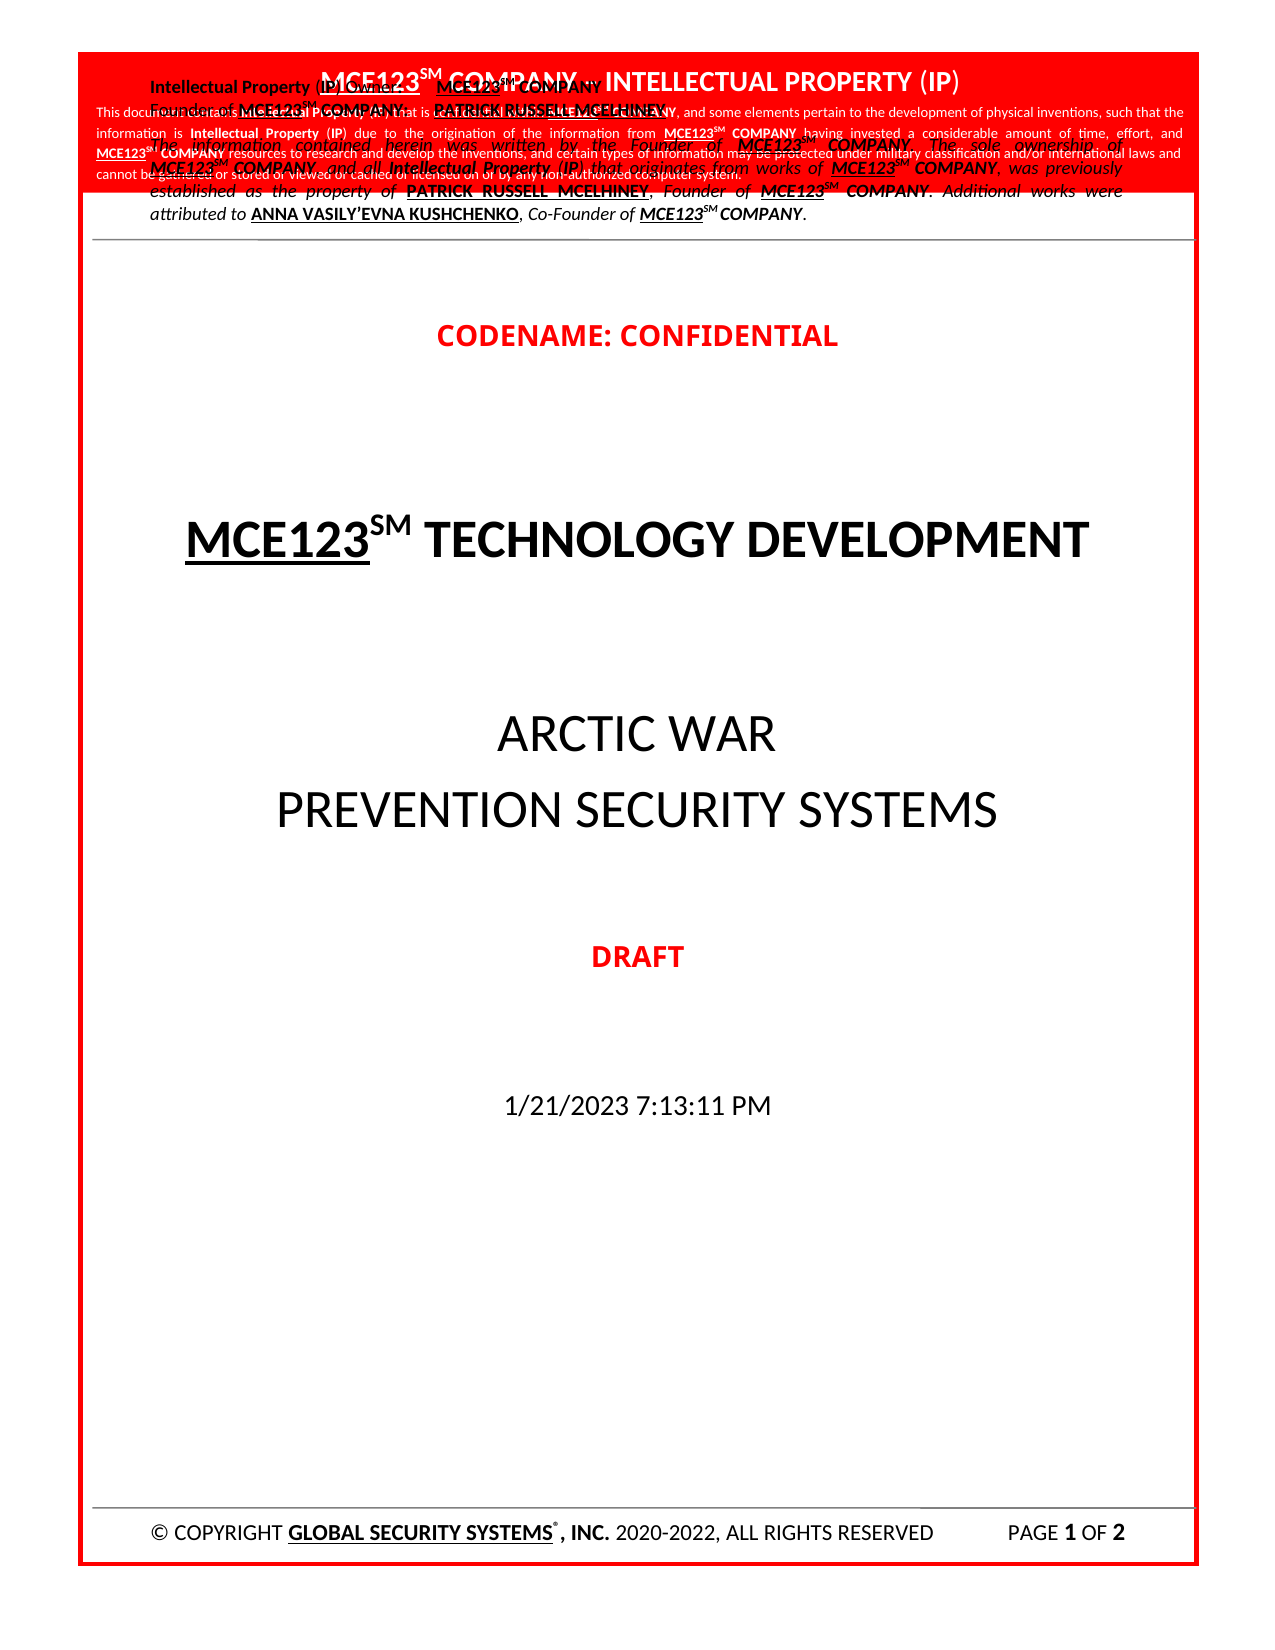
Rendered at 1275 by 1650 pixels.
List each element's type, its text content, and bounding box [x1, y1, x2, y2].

text 1/21/2023 7:13:11 PM [150, 1087, 1125, 1123]
text DRAFT [150, 936, 1125, 976]
text PREVENTION SECURITY SYSTEMS [150, 775, 1125, 841]
text CODENAME: CONFIDENTIAL [150, 315, 1125, 355]
text ARCTIC WAR [150, 699, 1125, 765]
text MCE123SM TECHNOLOGY DEVELOPMENT [150, 505, 1125, 571]
